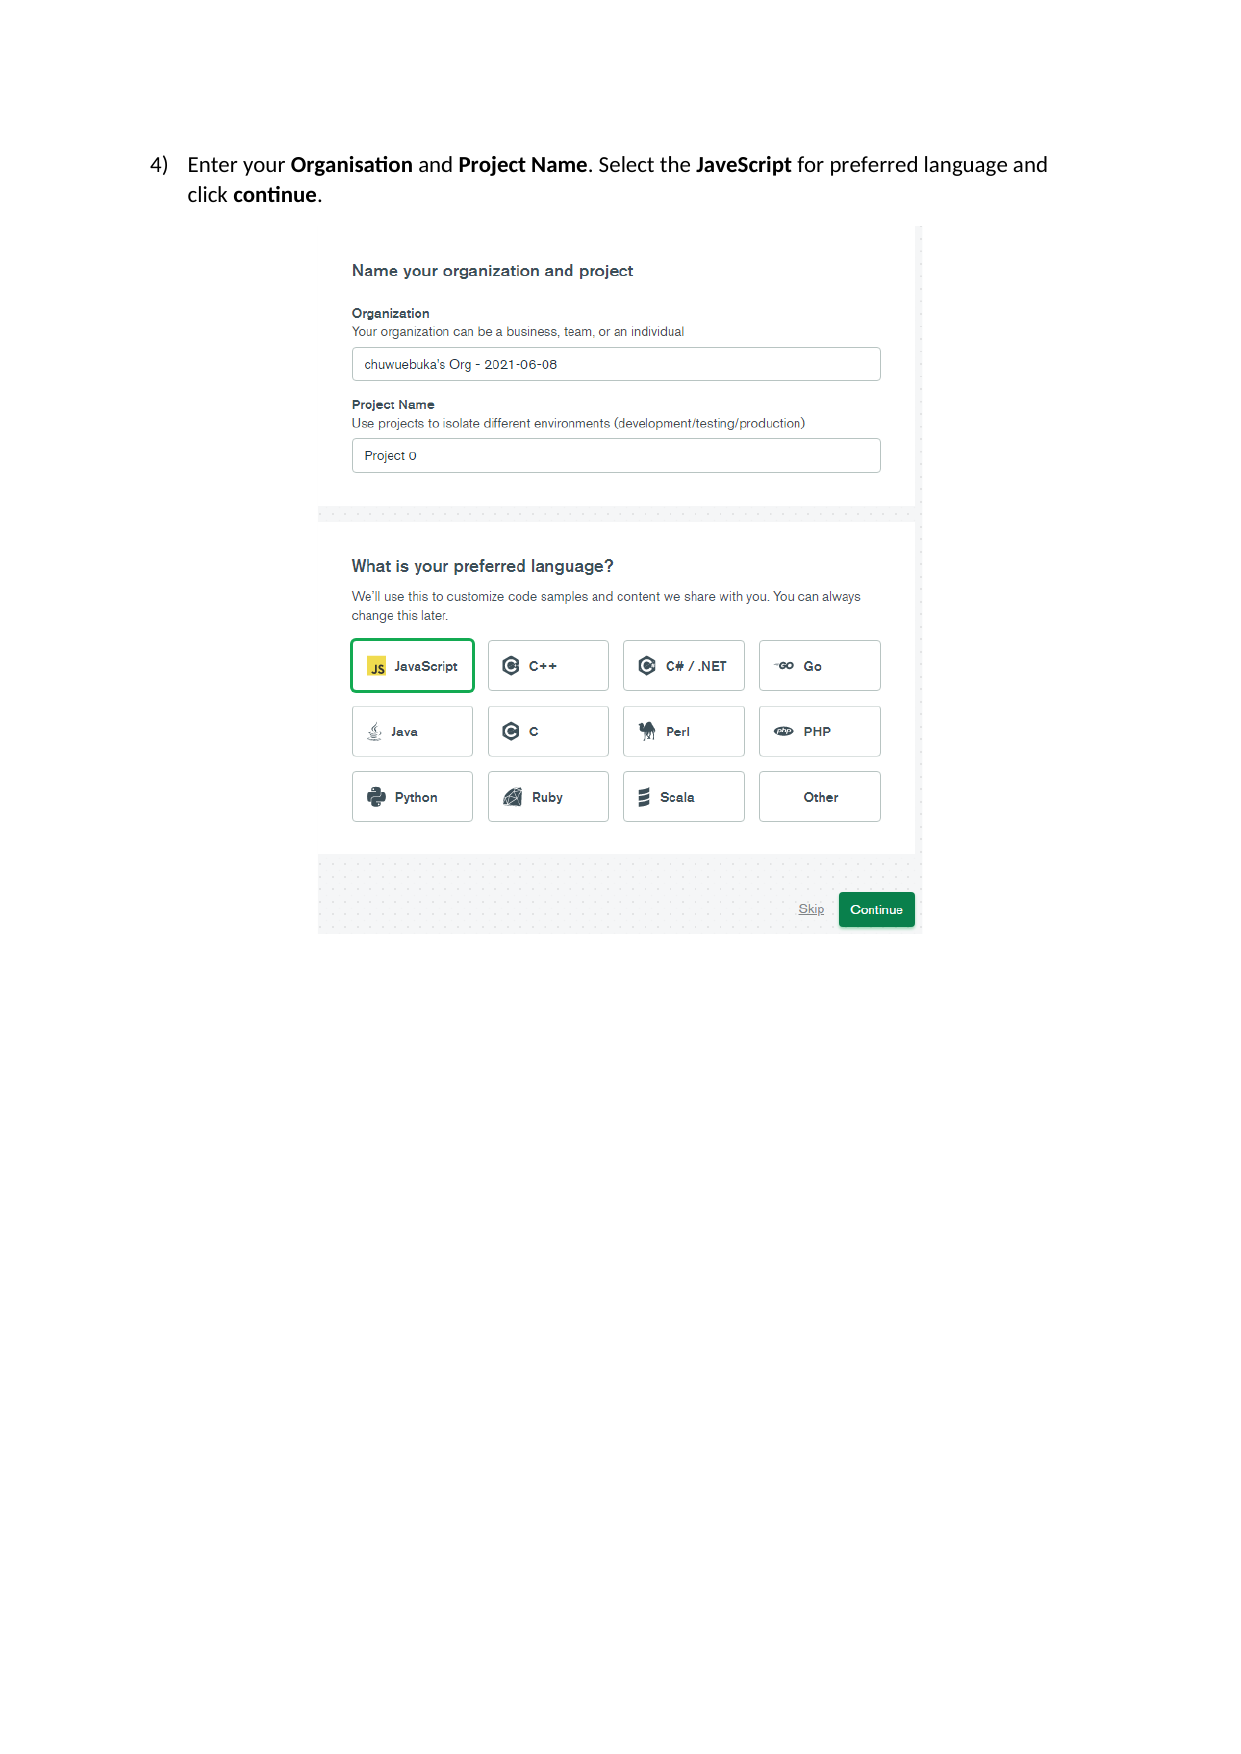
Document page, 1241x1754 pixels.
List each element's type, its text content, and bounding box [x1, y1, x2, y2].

list Enter your Organisation and Project Name. Select the JaveScript for preferred language and click continue. [150, 150, 1090, 208]
picture [317, 226, 923, 934]
